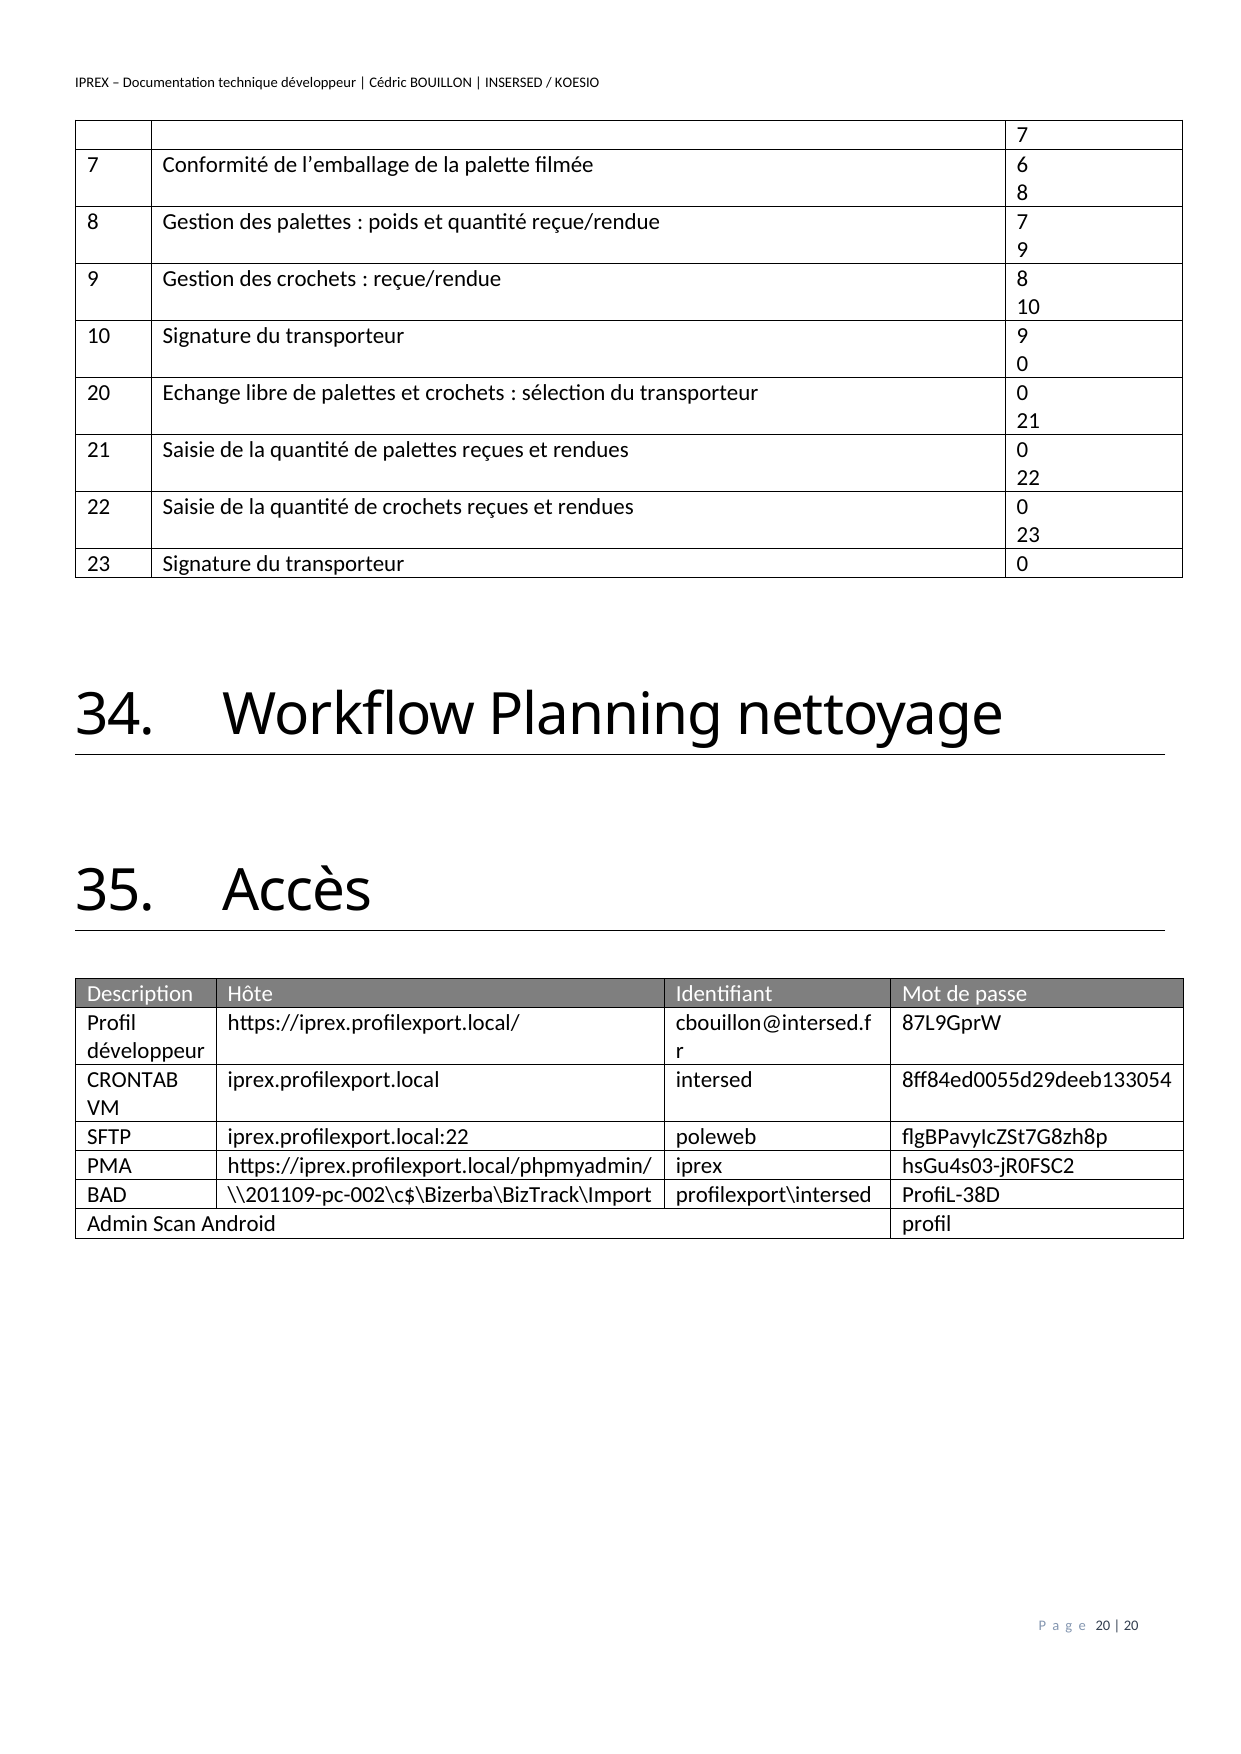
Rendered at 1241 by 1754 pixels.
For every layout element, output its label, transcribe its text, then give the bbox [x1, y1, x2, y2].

table_cell Profil développeur [76, 1008, 216, 1064]
table_cell intersed [665, 1065, 890, 1121]
table_cell ProfiL-38D [891, 1180, 1183, 1208]
table_cell 5 7 [1006, 121, 1182, 149]
table_cell 22 [76, 492, 151, 548]
table_cell profil [891, 1209, 1183, 1237]
table_header Mot de passe [891, 979, 1183, 1007]
table_cell 8 10 [1006, 264, 1182, 320]
table_cell Echange libre de palettes et crochets : sélection du transporteur [152, 378, 1005, 434]
table_cell Conformité de l’emballage de la palette filmée [152, 150, 1005, 206]
table_cell CRONTAB VM [76, 1065, 216, 1121]
table_cell 23 [76, 549, 151, 577]
table_cell \\201109-pc-002\c$\Bizerba\BizTrack\Import [217, 1180, 664, 1208]
table_cell 21 [76, 435, 151, 491]
table_cell Gestion des crochets : reçue/rendue [152, 264, 1005, 320]
table_cell 9 0 [1006, 321, 1182, 377]
table_cell 8ff84ed0055d29deeb133054 [891, 1065, 1183, 1121]
table_cell https://iprex.profilexport.local/ [217, 1008, 664, 1064]
table_cell hsGu4s03-jR0FSC2 [891, 1151, 1183, 1179]
table_cell 0 [1006, 549, 1182, 577]
table_header Identifiant [665, 979, 890, 1007]
table_header Hôte [217, 979, 664, 1007]
table_cell Signature du transporteur [152, 549, 1005, 577]
table_cell 0 21 [1006, 378, 1182, 434]
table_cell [152, 121, 1005, 149]
table_cell 7 9 [1006, 207, 1182, 263]
table_cell 20 [76, 378, 151, 434]
table_cell BAD [76, 1180, 216, 1208]
table_cell 6 8 [1006, 150, 1182, 206]
table_cell 7 [76, 150, 151, 206]
table_cell Saisie de la quantité de palettes reçues et rendues [152, 435, 1005, 491]
table_cell 9 [76, 264, 151, 320]
table_cell poleweb [665, 1122, 890, 1150]
table_cell Signature du transporteur [152, 321, 1005, 377]
table_cell SFTP [76, 1122, 216, 1150]
table_cell 10 [76, 321, 151, 377]
text Workflow Planning nettoyage [75, 672, 1165, 754]
table_cell 0 22 [1006, 435, 1182, 491]
table_cell Gestion des palettes : poids et quantité reçue/rendue [152, 207, 1005, 263]
table_cell 6 [76, 121, 151, 149]
table_cell cbouillon@intersed.fr [665, 1008, 890, 1064]
table_cell Admin Scan Android [76, 1209, 890, 1237]
table_cell flgBPavyIcZSt7G8zh8p [891, 1122, 1183, 1150]
text Accès [75, 848, 1165, 930]
table_cell 87L9GprW [891, 1008, 1183, 1064]
table_cell iprex.profilexport.local [217, 1065, 664, 1121]
table_cell Saisie de la quantité de crochets reçues et rendues [152, 492, 1005, 548]
table_cell 8 [76, 207, 151, 263]
table_cell 0 23 [1006, 492, 1182, 548]
table_cell iprex.profilexport.local:22 [217, 1122, 664, 1150]
table_cell iprex [665, 1151, 890, 1179]
table_cell PMA [76, 1151, 216, 1179]
table_cell profilexport\intersed [665, 1180, 890, 1208]
table_header Description [76, 979, 216, 1007]
table_cell https://iprex.profilexport.local/phpmyadmin/ [217, 1151, 664, 1179]
